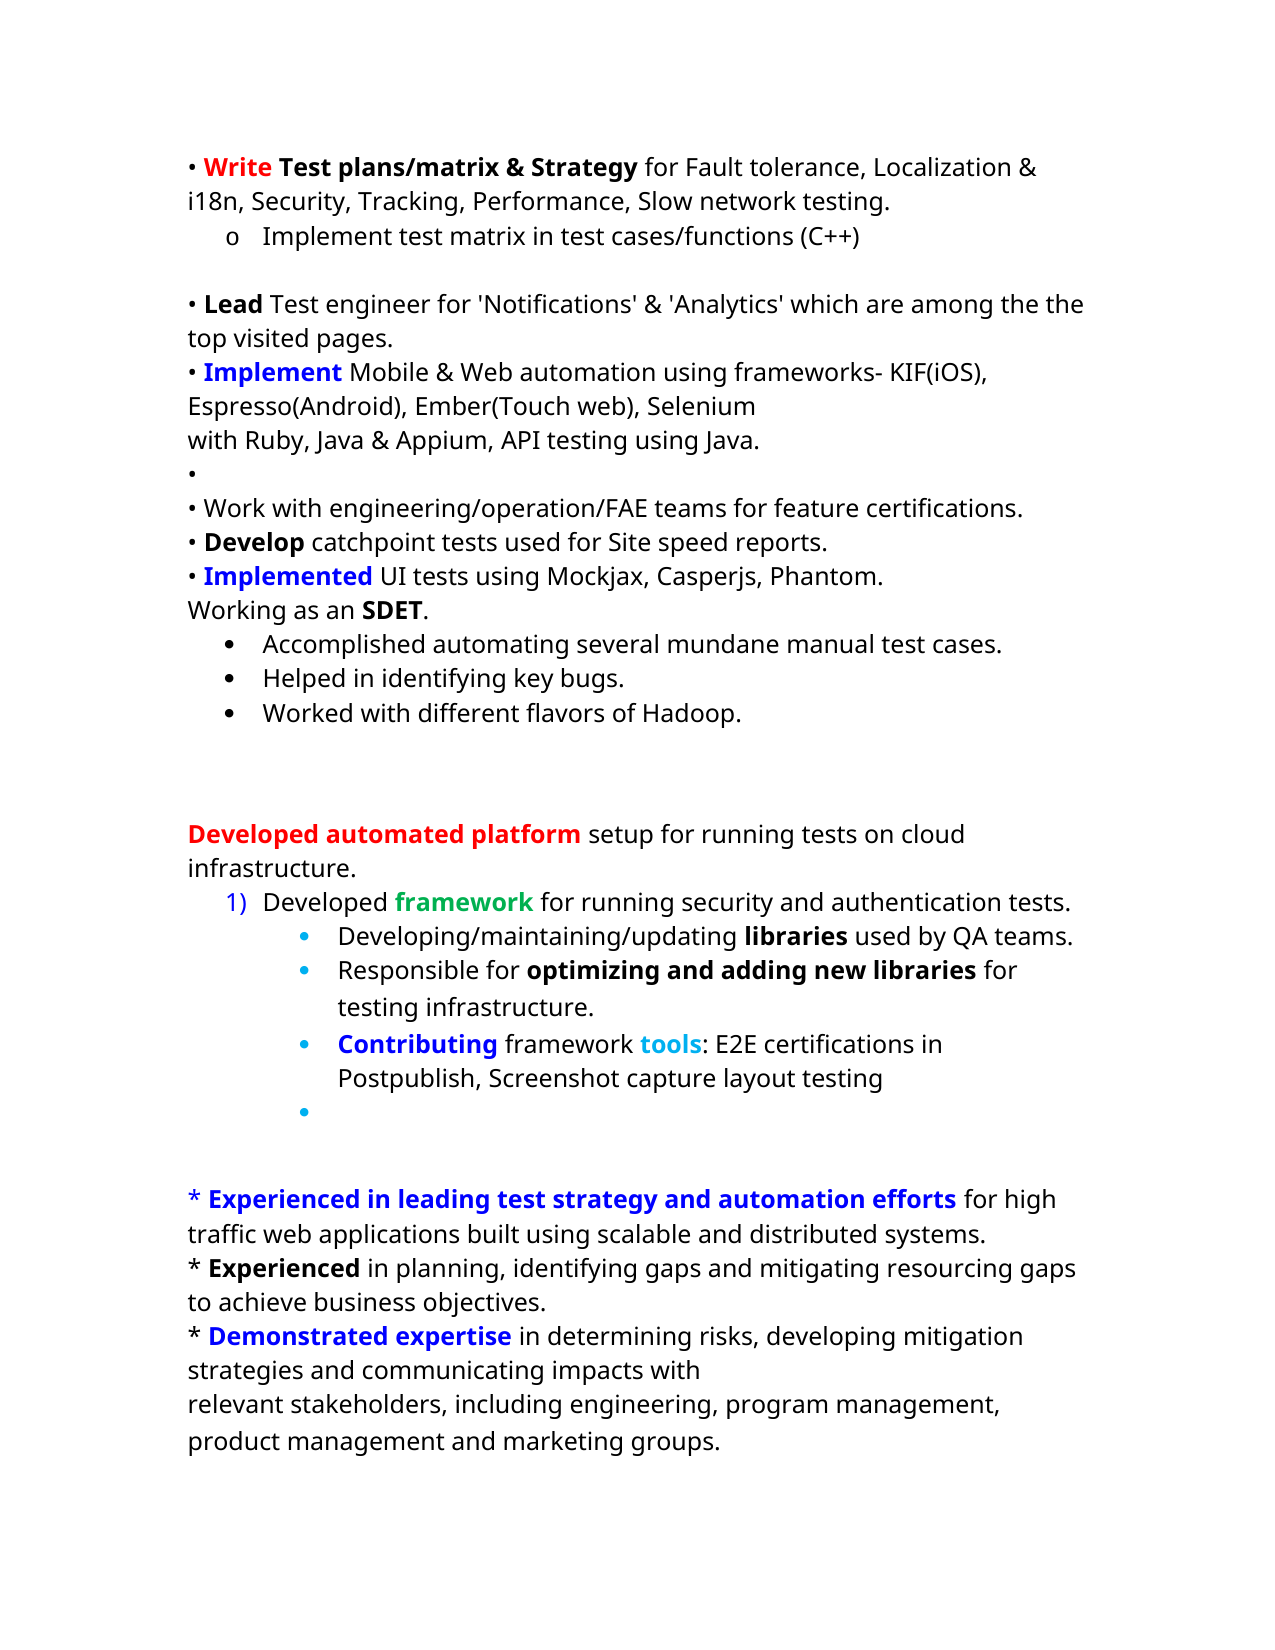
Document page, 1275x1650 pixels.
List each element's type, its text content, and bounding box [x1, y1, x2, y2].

text * Demonstrated expertise in determining risks, developing mitigation strategies and communicating impacts with [187, 1318, 1087, 1387]
text * Experienced in planning, identifying gaps and mitigating resourcing gaps to achieve business objectives. [187, 1250, 1087, 1318]
text relevant stakeholders, including engineering, program management, product management and marketing groups. [187, 1387, 1087, 1457]
text * Experienced in leading test strategy and automation efforts for high traffic web applications built using scalable and distributed systems. [187, 1182, 1087, 1250]
text with Ruby, Java & Appium, API testing using Java. [187, 423, 1087, 457]
list Developed framework for running security and authentication tests. [225, 885, 1087, 919]
text Working as an SDET. [187, 593, 1087, 627]
list Accomplished automating several mundane manual test cases. [225, 627, 1087, 661]
list Worked with different flavors of Hadoop. [225, 695, 1087, 729]
text • Develop catchpoint tests used for Site speed reports. [187, 525, 1087, 559]
text • Work with engineering/operation/FAE teams for feature certifications. [187, 491, 1087, 525]
text • Lead Test engineer for 'Notifications' & 'Analytics' which are among the the top visited pages. [187, 286, 1087, 354]
list Helped in identifying key bugs. [225, 661, 1087, 695]
list Responsible for optimizing and adding new libraries for testing infrastructure. [300, 953, 1087, 1024]
text • [187, 457, 1087, 491]
text • Implemented UI tests using Mockjax, Casperjs, Phantom. [187, 559, 1087, 593]
text • Write Test plans/matrix & Strategy for Fault tolerance, Localization & i18n, Security, Tracking, Performance, Slow network testing. [187, 150, 1087, 218]
text • Implement Mobile & Web automation using frameworks- KIF(iOS), Espresso(Android), Ember(Touch web), Selenium [187, 354, 1087, 423]
list Implement test matrix in test cases/functions (C++) [225, 218, 1087, 252]
list Developing/maintaining/updating libraries used by QA teams. [300, 919, 1087, 953]
list Contributing framework tools: E2E certifications in Postpublish, Screenshot capture layout testing [300, 1027, 1087, 1095]
text Developed automated platform setup for running tests on cloud infrastructure. [187, 817, 1087, 885]
